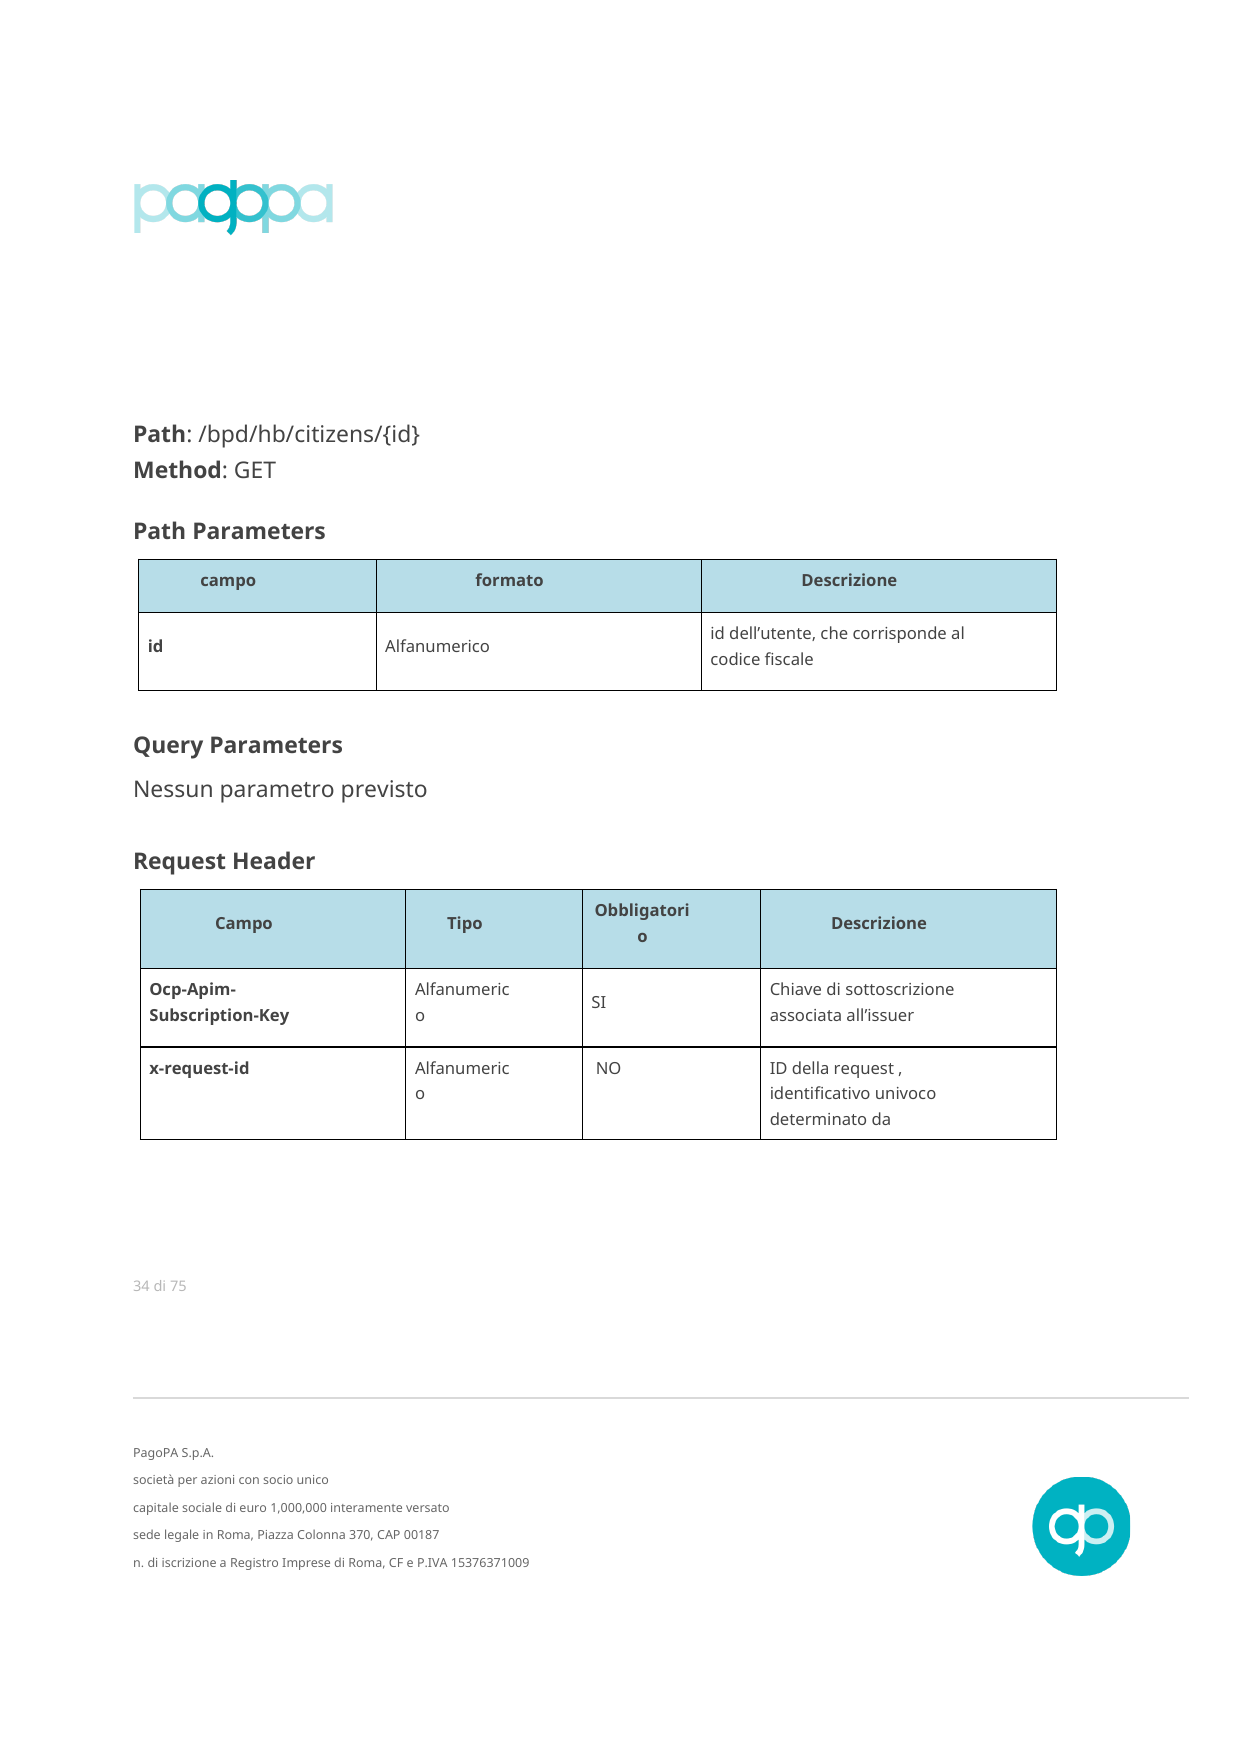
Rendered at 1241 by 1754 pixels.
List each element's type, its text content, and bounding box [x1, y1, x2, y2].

table_cell Alfanumerico [377, 613, 701, 690]
table_cell Chiave di sottoscrizione associata all’issuer [761, 969, 1056, 1046]
table_cell x-request-id [141, 1048, 405, 1139]
text Method: GET [133, 454, 1048, 485]
picture [134, 180, 333, 236]
table_cell NO [583, 1048, 760, 1139]
table_cell ID della request , identificativo univoco determinato da inizializzazione (UUID) [761, 1048, 1056, 1139]
table_header Tipo [406, 890, 582, 968]
table_cell id [139, 613, 376, 690]
table_cell id dell’utente, che corrisponde al codice fiscale [702, 613, 1056, 690]
table_header campo [139, 560, 376, 612]
table_cell SI [583, 969, 760, 1046]
table_header formato [377, 560, 701, 612]
table_cell Alfanumerico [406, 1048, 582, 1139]
table_header Descrizione [702, 560, 1056, 612]
table_cell Ocp-Apim-Subscription-Key [141, 969, 405, 1046]
picture [1032, 1477, 1131, 1576]
table_cell Alfanumerico [406, 969, 582, 1046]
table_header Obbligatorio [583, 890, 760, 968]
text Request Header [133, 845, 1048, 877]
text Path Parameters [133, 515, 1048, 546]
table_header Campo [141, 890, 405, 968]
text Query Parameters [133, 729, 1048, 760]
text Nessun parametro previsto [133, 772, 1048, 804]
table_header Descrizione [761, 890, 1056, 968]
text Path: /bpd/hb/citizens/{id} [133, 418, 1048, 449]
